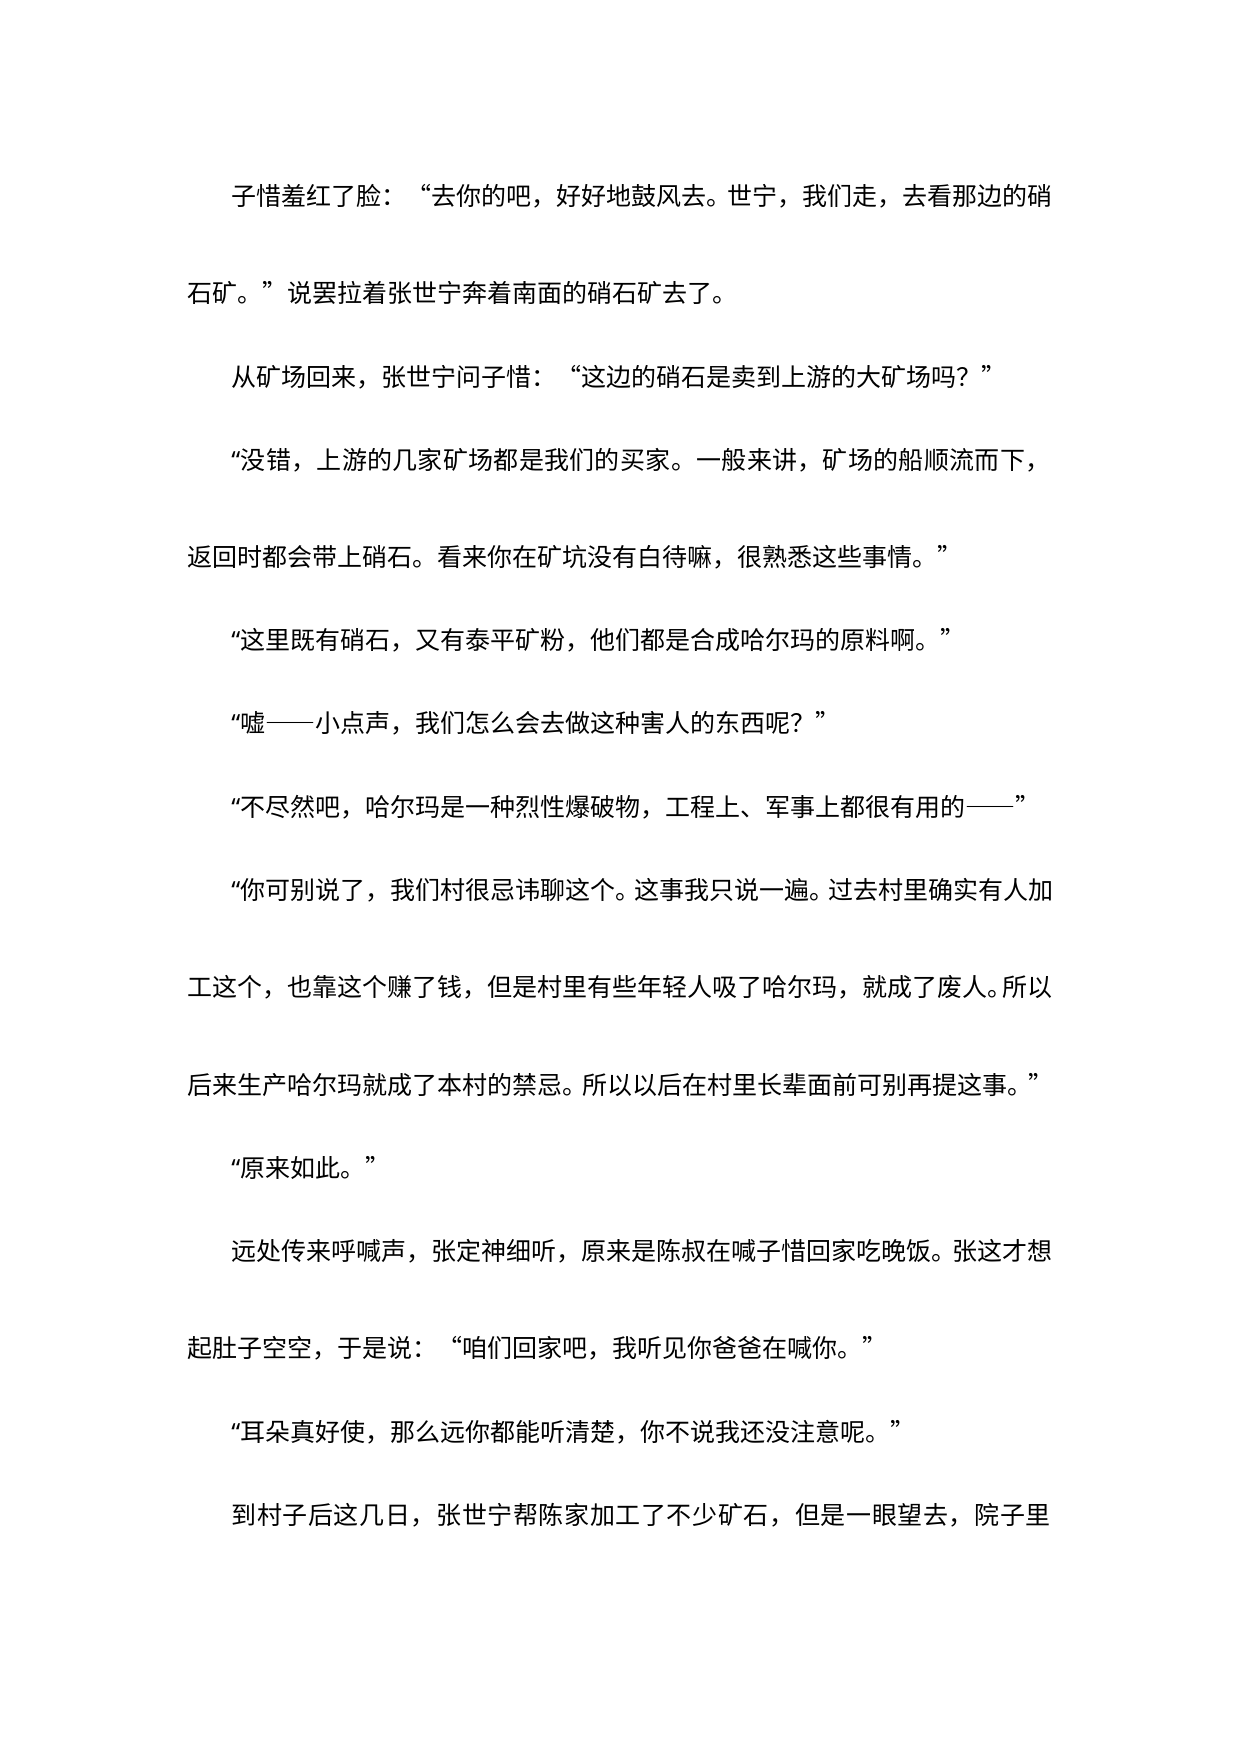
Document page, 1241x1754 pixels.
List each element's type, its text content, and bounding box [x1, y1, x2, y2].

text “这里既有硝石，又有泰平矿粉，他们都是合成哈尔玛的原料啊。” [187, 870, 1053, 935]
text “没错，上游的几家矿场都是我们的买家。一般来讲，矿场的船顺流而下，返回时都会带上硝石。看来你在矿坑没有白待嘛，很熟悉这些事情。” [187, 689, 1053, 852]
text 从矿场回来，张世宁问子惜：“这边的硝石是卖到上游的大矿场吗？” [187, 606, 1053, 671]
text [187, 162, 1053, 227]
text “不尽然吧，哈尔玛是一种烈性爆破物，工程上、军事上都很有用的——” [187, 1036, 1053, 1101]
text 子惜羞红了脸：“去你的吧，好好地鼓风去。世宁，我们走，去看那边的硝石矿。”说罢拉着张世宁奔着南面的硝石矿去了。 [187, 426, 1053, 588]
text 小钢见姐姐回来，高兴地跳起来。他打量这这位新来的小伙，不怀好意地问子惜：“真的只是朋友？” [187, 245, 1053, 408]
text “原来如此。” [187, 1495, 1053, 1560]
text “嘘——小点声，我们怎么会去做这种害人的东西呢？” [187, 953, 1053, 1018]
text “你可别说了，我们村很忌讳聊这个。这事我只说一遍。过去村里确实有人加工这个，也靠这个赚了钱，但是村里有些年轻人吸了哈尔玛，就成了废人。所以后来生产哈尔玛就成了本村的禁忌。所以以后在村里长辈面前可别再提这事。” [187, 1119, 1053, 1477]
